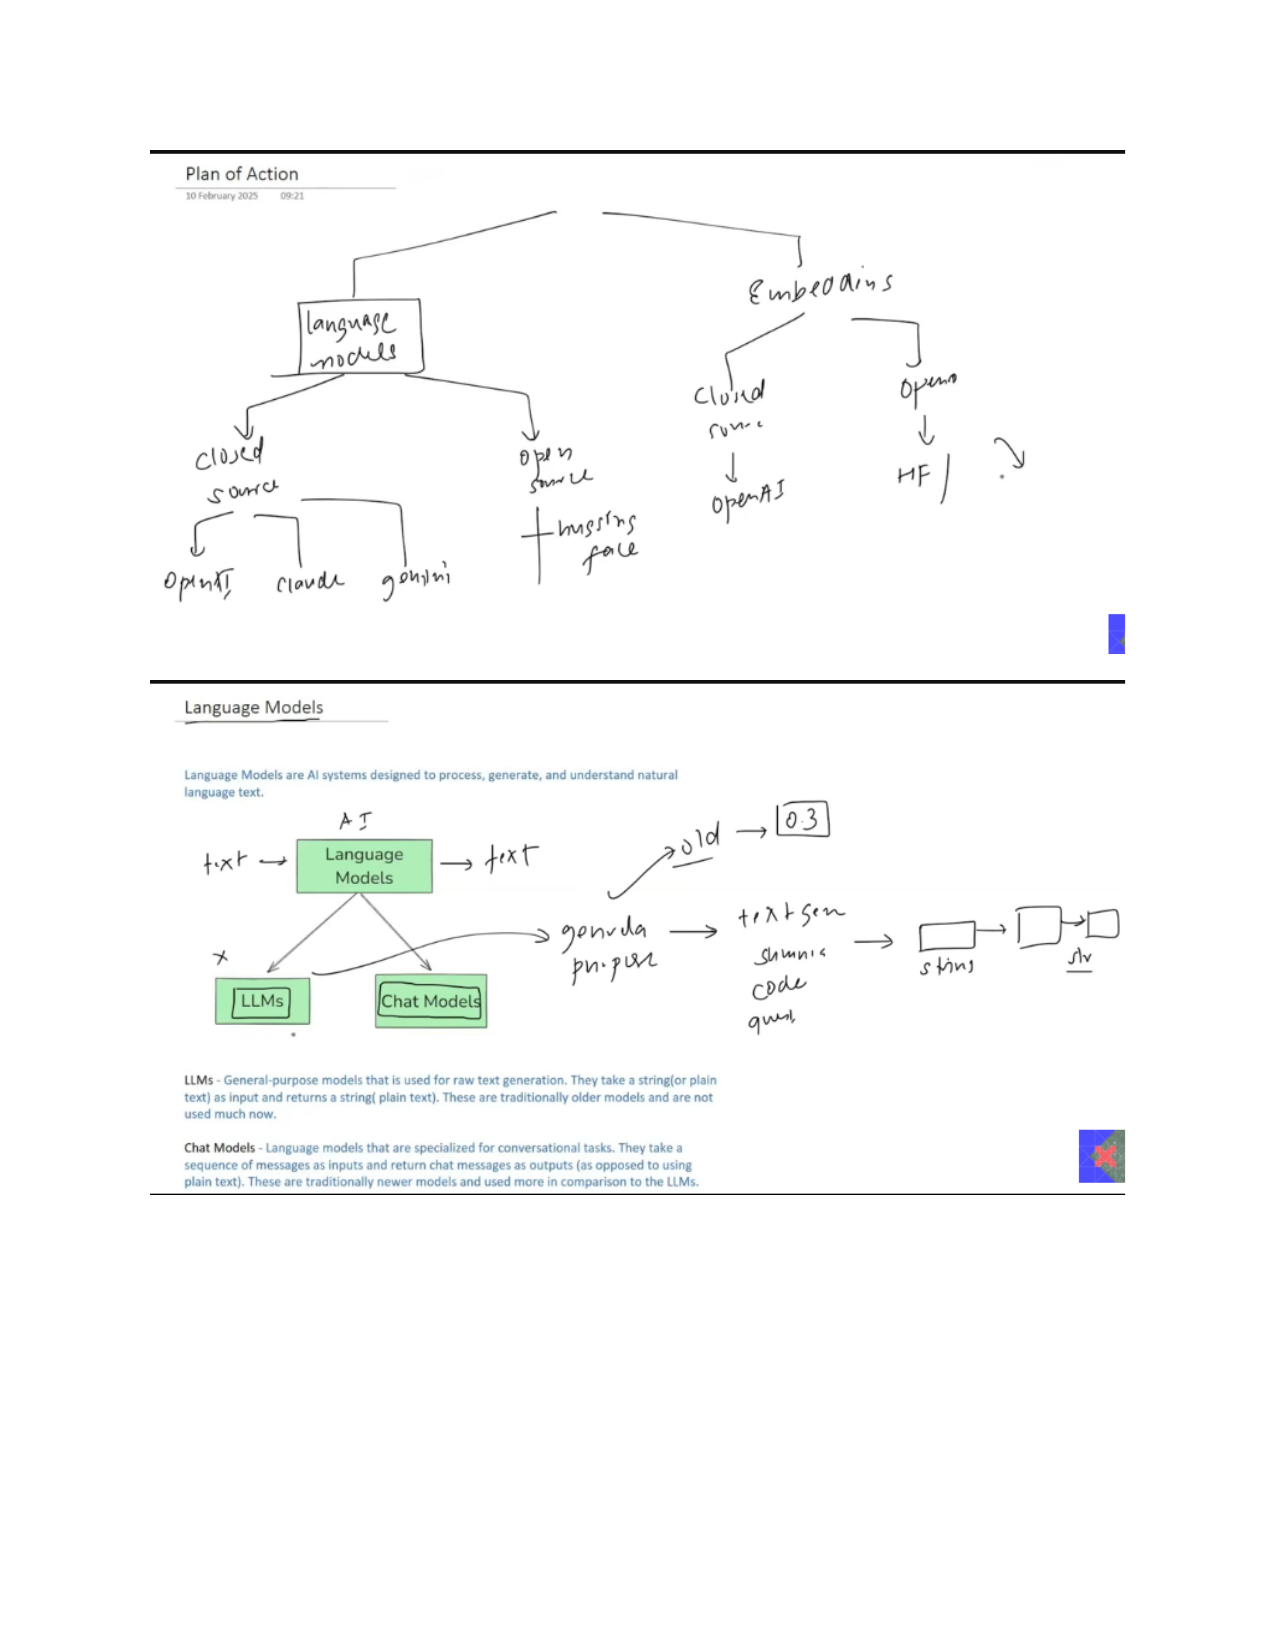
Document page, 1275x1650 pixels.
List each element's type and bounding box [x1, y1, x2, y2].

picture [150, 150, 1125, 654]
picture [150, 680, 1125, 1195]
